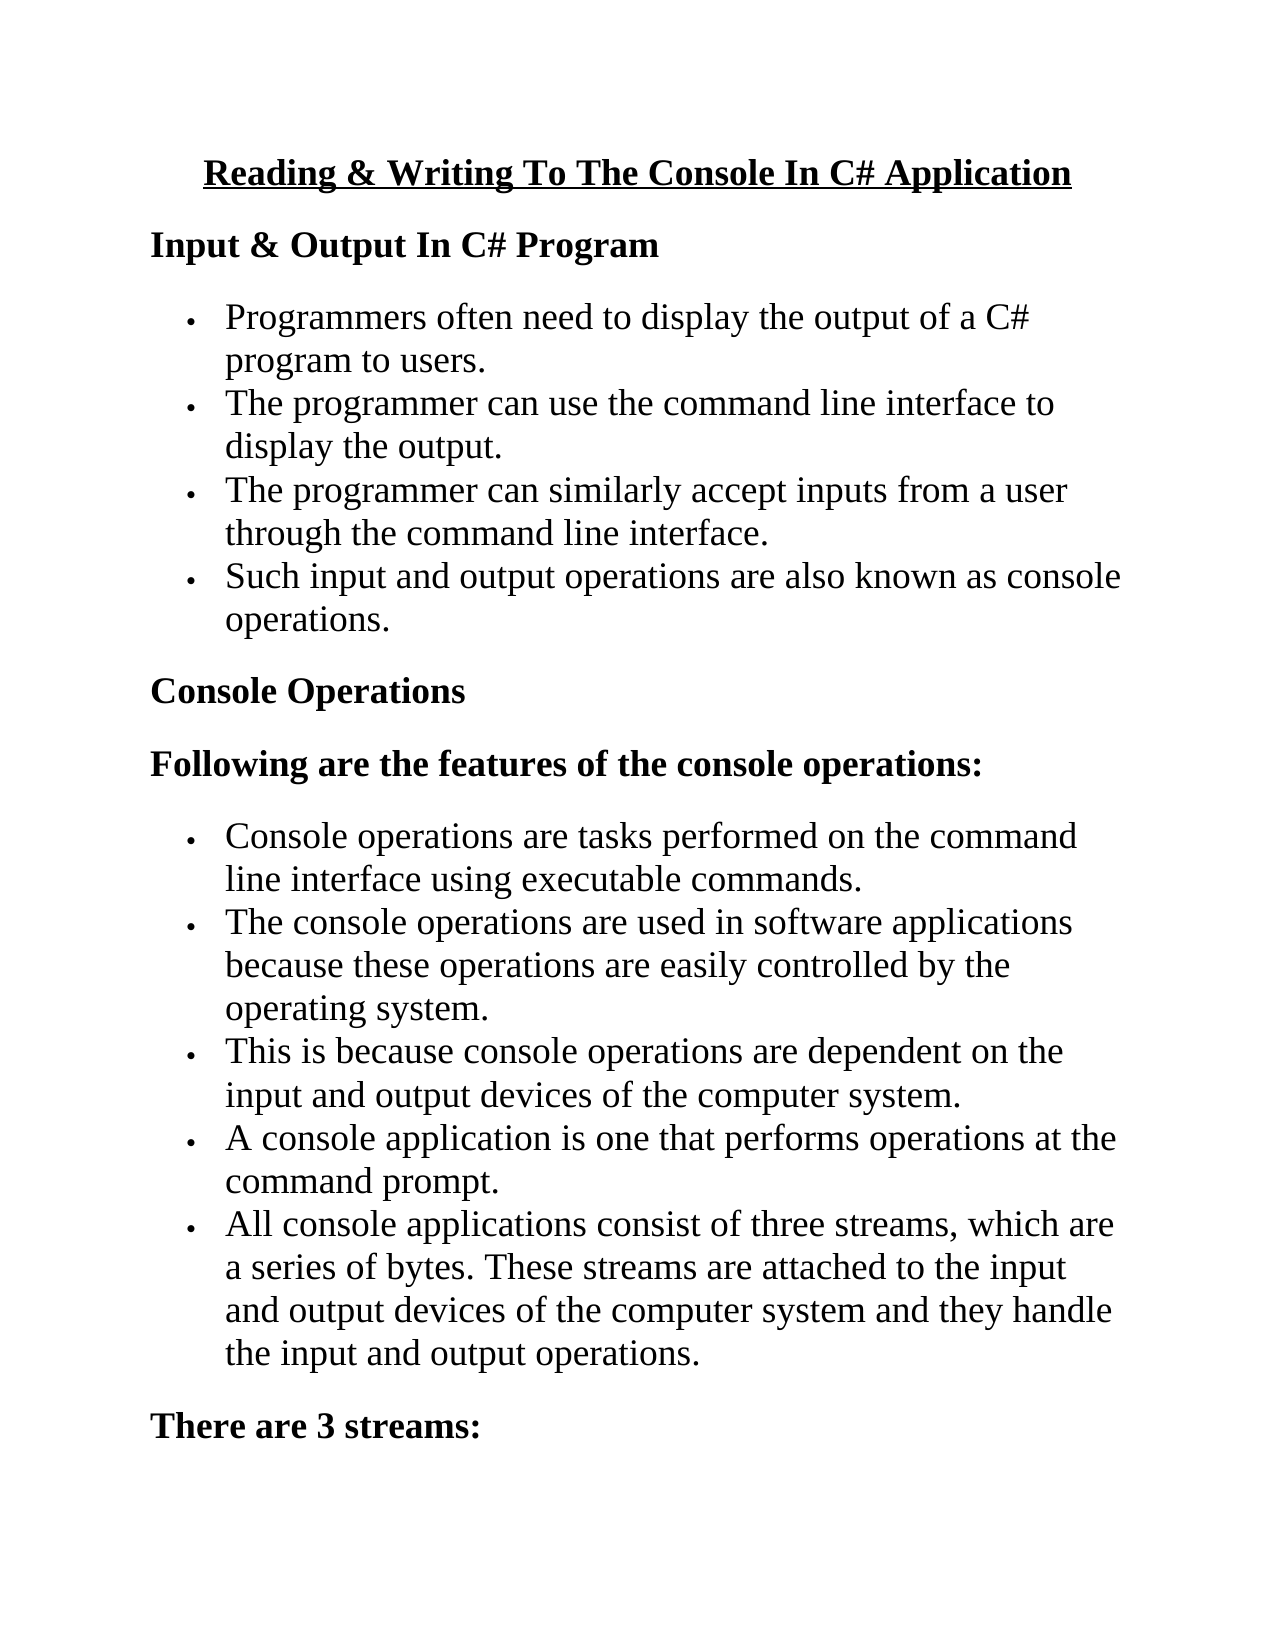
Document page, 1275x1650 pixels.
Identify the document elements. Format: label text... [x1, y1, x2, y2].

text Console Operations [150, 669, 1125, 712]
text Following are the features of the console operations: [150, 741, 1125, 784]
text There are 3 streams: [150, 1403, 1125, 1446]
list Console operations are tasks performed on the command line interface using executable commands. [187, 813, 1125, 899]
list The programmer can similarly accept inputs from a user through the command line interface. [187, 467, 1125, 553]
text Reading & Writing To The Console In C# Application [150, 150, 1125, 193]
list This is because console operations are dependent on the input and output devices of the computer system. [187, 1029, 1125, 1115]
list The programmer can use the command line interface to display the output. [187, 381, 1125, 467]
list The console operations are used in software applications because these operations are easily controlled by the operating system. [187, 899, 1125, 1029]
list All console applications consist of three streams, which are a series of bytes. These streams are attached to the input and output devices of the computer system and they handle the input and output operations. [187, 1201, 1125, 1374]
list Programmers often need to display the output of a C# program to users. [187, 294, 1125, 381]
list Such input and output operations are also known as console operations. [187, 553, 1125, 639]
text Input & Output In C# Program [150, 222, 1125, 265]
list A console application is one that performs operations at the command prompt. [187, 1115, 1125, 1201]
